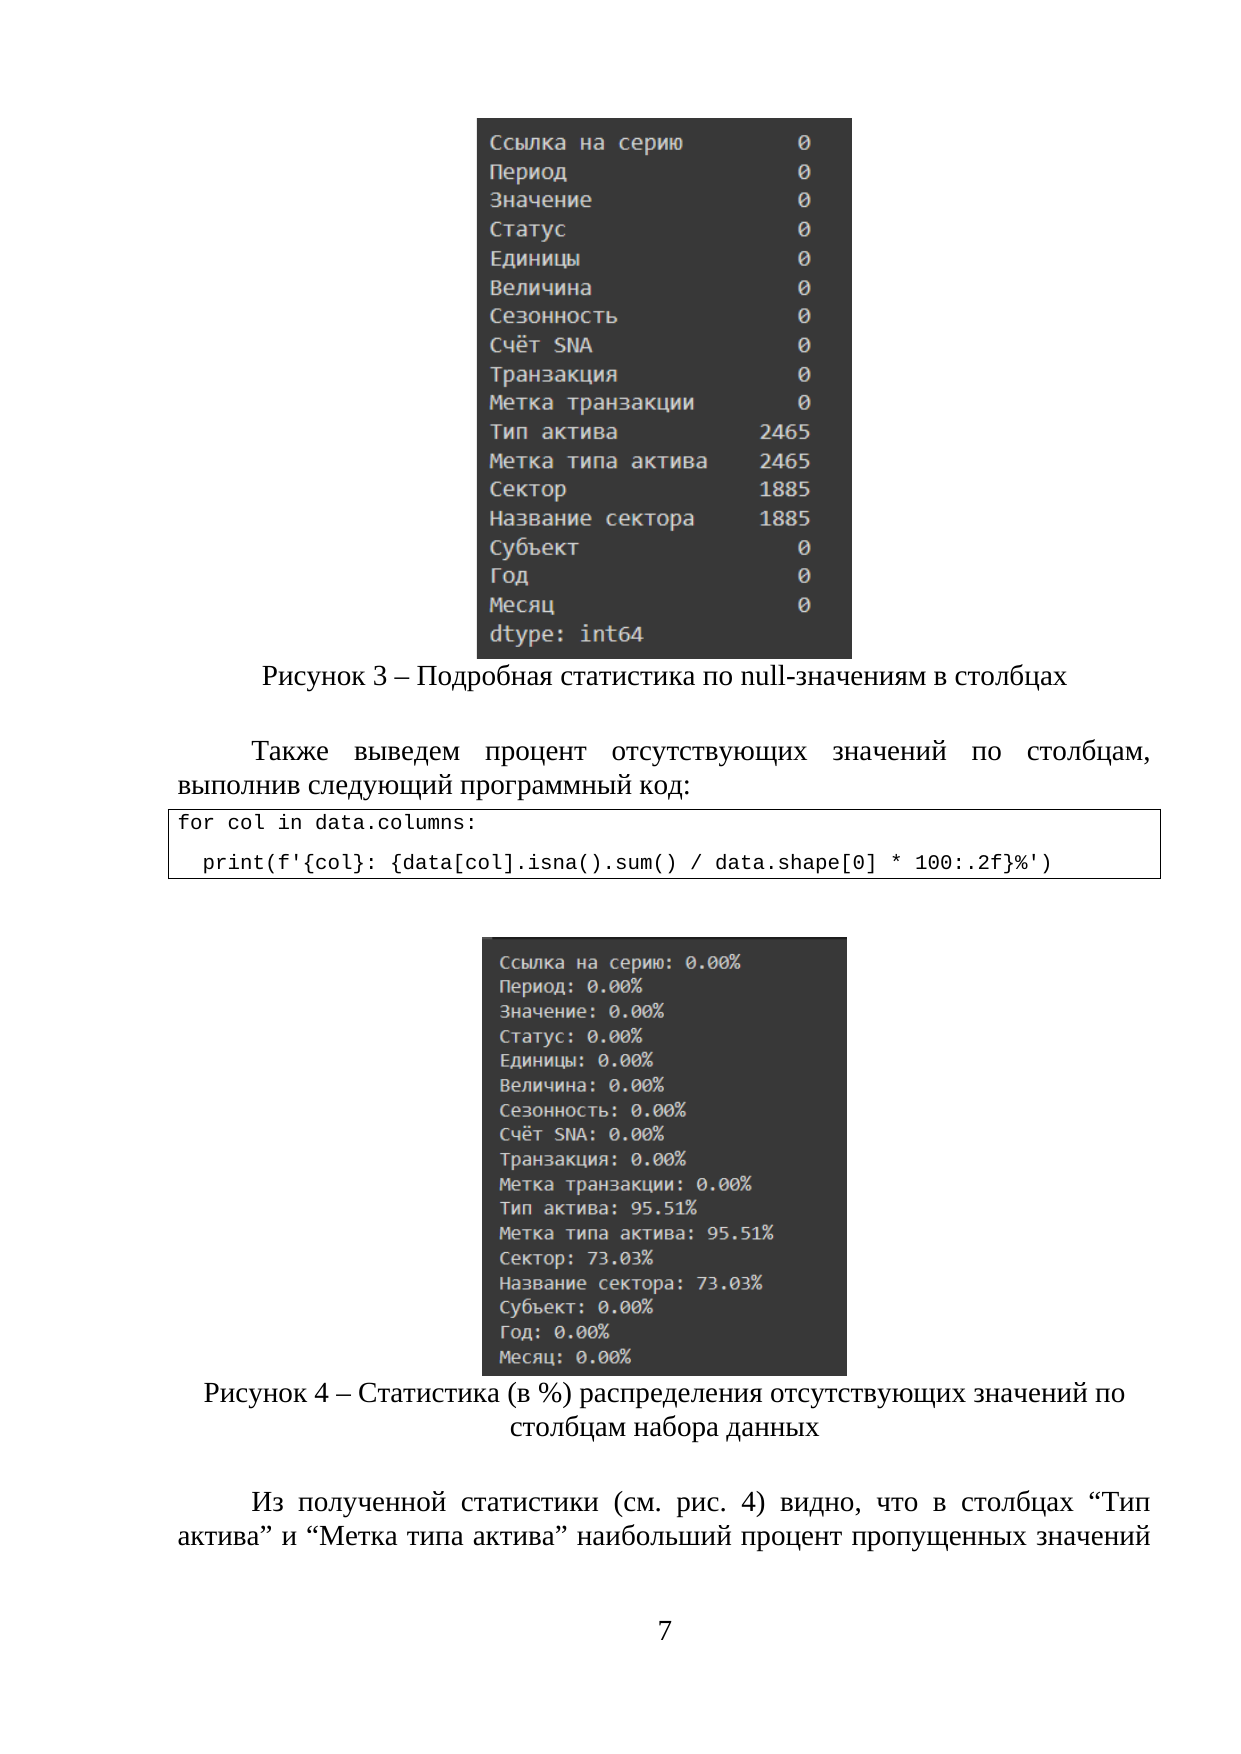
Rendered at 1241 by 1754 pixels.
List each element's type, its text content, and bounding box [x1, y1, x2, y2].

text Также выведем процент отсутствующих значений по столбцам, выполнив следующий программный код: [177, 733, 1152, 801]
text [177, 1484, 1152, 1551]
text Рисунок 4 – Статистика (в %) распределения отсутствующих значений по столбцам набора данных [177, 1375, 1152, 1442]
picture [476, 118, 852, 659]
text Рисунок 3 – Подробная статистика по null-значениям в столбцах [177, 658, 1152, 692]
text for col in data.columns: [169, 810, 1160, 836]
text print(f'{col}: {data[col].isna().sum() / data.shape[0] * 100:.2f}%') [169, 849, 1160, 878]
picture [482, 937, 847, 1376]
